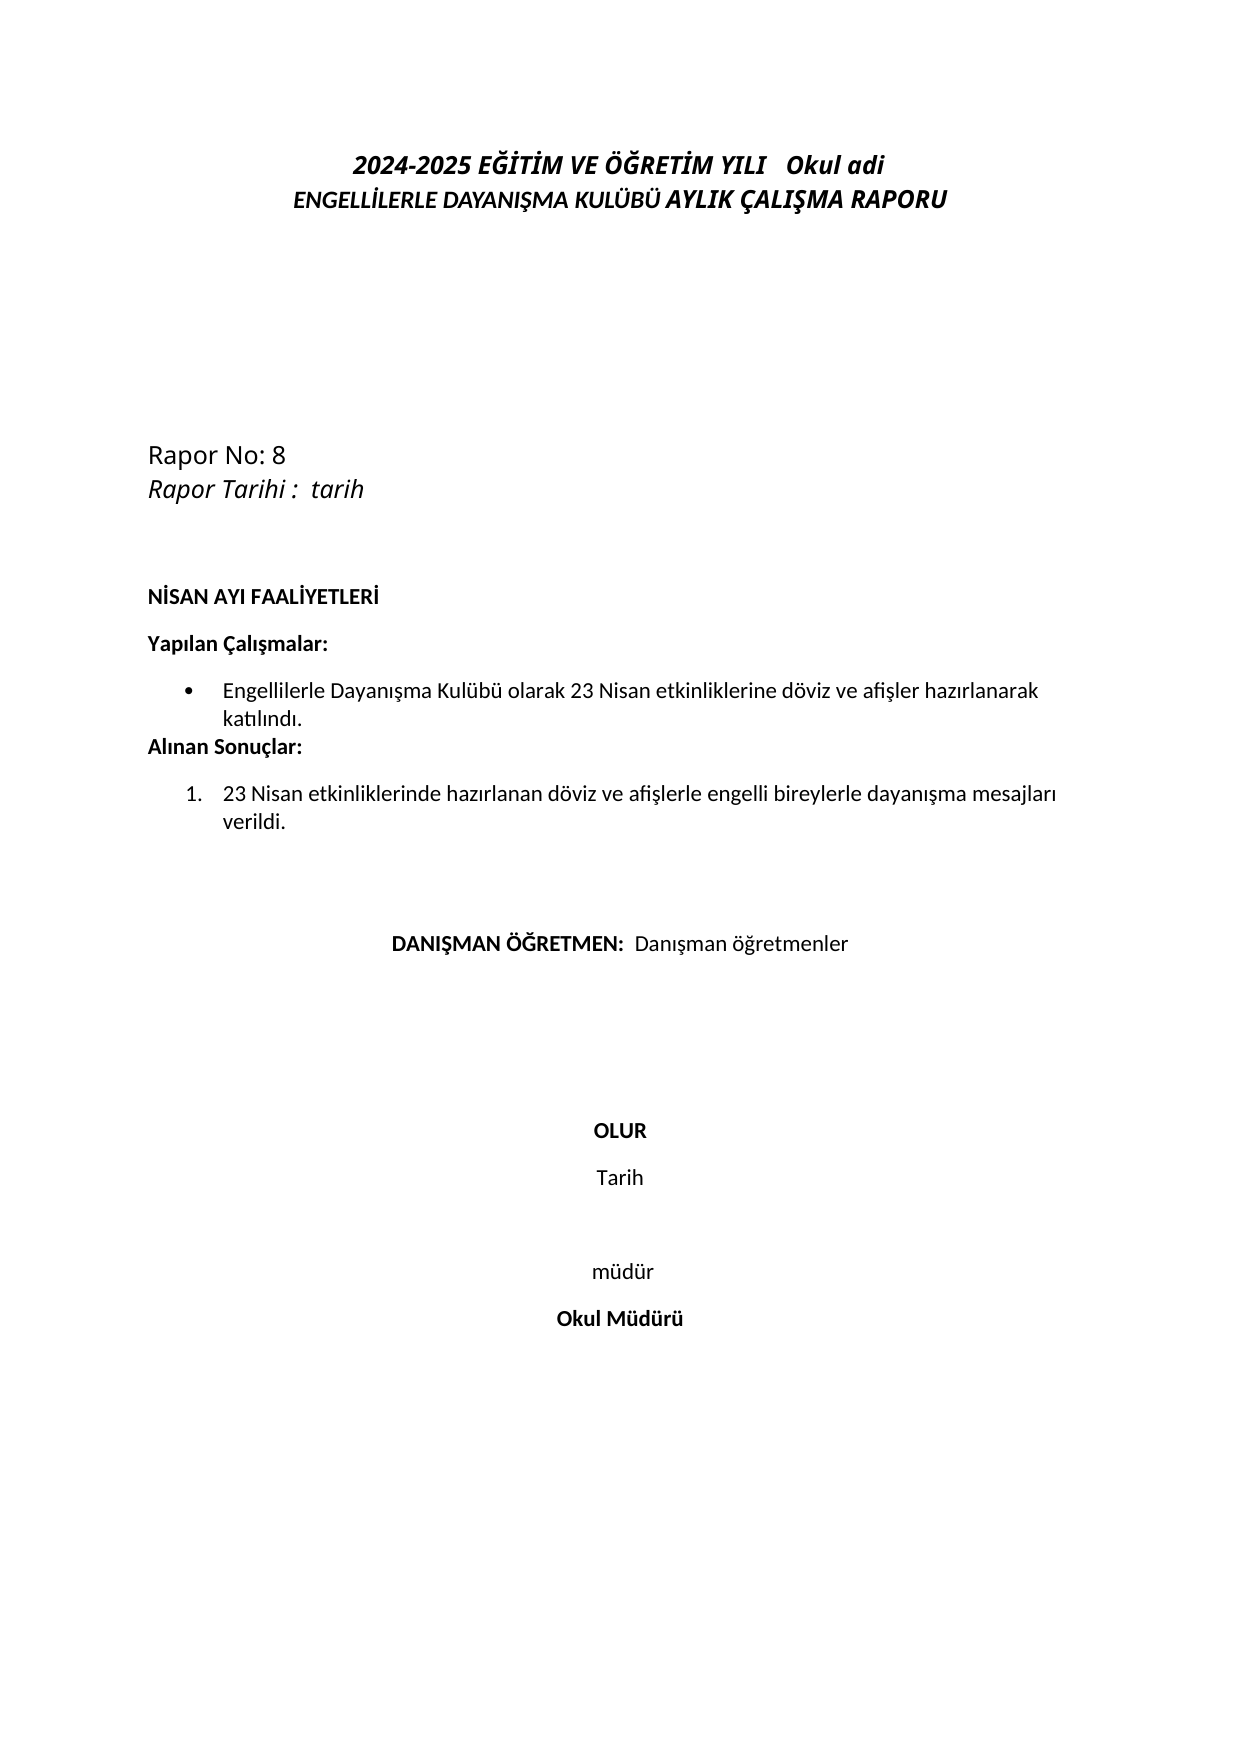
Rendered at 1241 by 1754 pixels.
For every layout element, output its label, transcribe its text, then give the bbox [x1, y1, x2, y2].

text DANIŞMAN ÖĞRETMEN: [148, 929, 1093, 957]
text Okul Müdürü [148, 1304, 1093, 1332]
text NİSAN AYI FAALİYETLERİ [148, 582, 1093, 611]
list 23 Nisan etkinliklerinde hazırlanan döviz ve afişlerle engelli bireylerle dayanışma mesajları verildi. [185, 779, 1093, 835]
text 2024-2025 EĞİTİM VE ÖĞRETİM YILI ENGELLİLERLE DAYANIŞMA KULÜBÜ AYLIK ÇALIŞMA RAPORU [148, 148, 1093, 216]
text Yapılan Çalışmalar: [148, 629, 1093, 657]
text OLUR [148, 1116, 1093, 1144]
text Rapor No: 8 Rapor Tarihi : [148, 403, 1093, 505]
list Engellilerle Dayanışma Kulübü olarak 23 Nisan etkinliklerine döviz ve afişler hazırlanarak katılındı. [185, 676, 1093, 732]
text Alınan Sonuçlar: [148, 732, 1093, 760]
